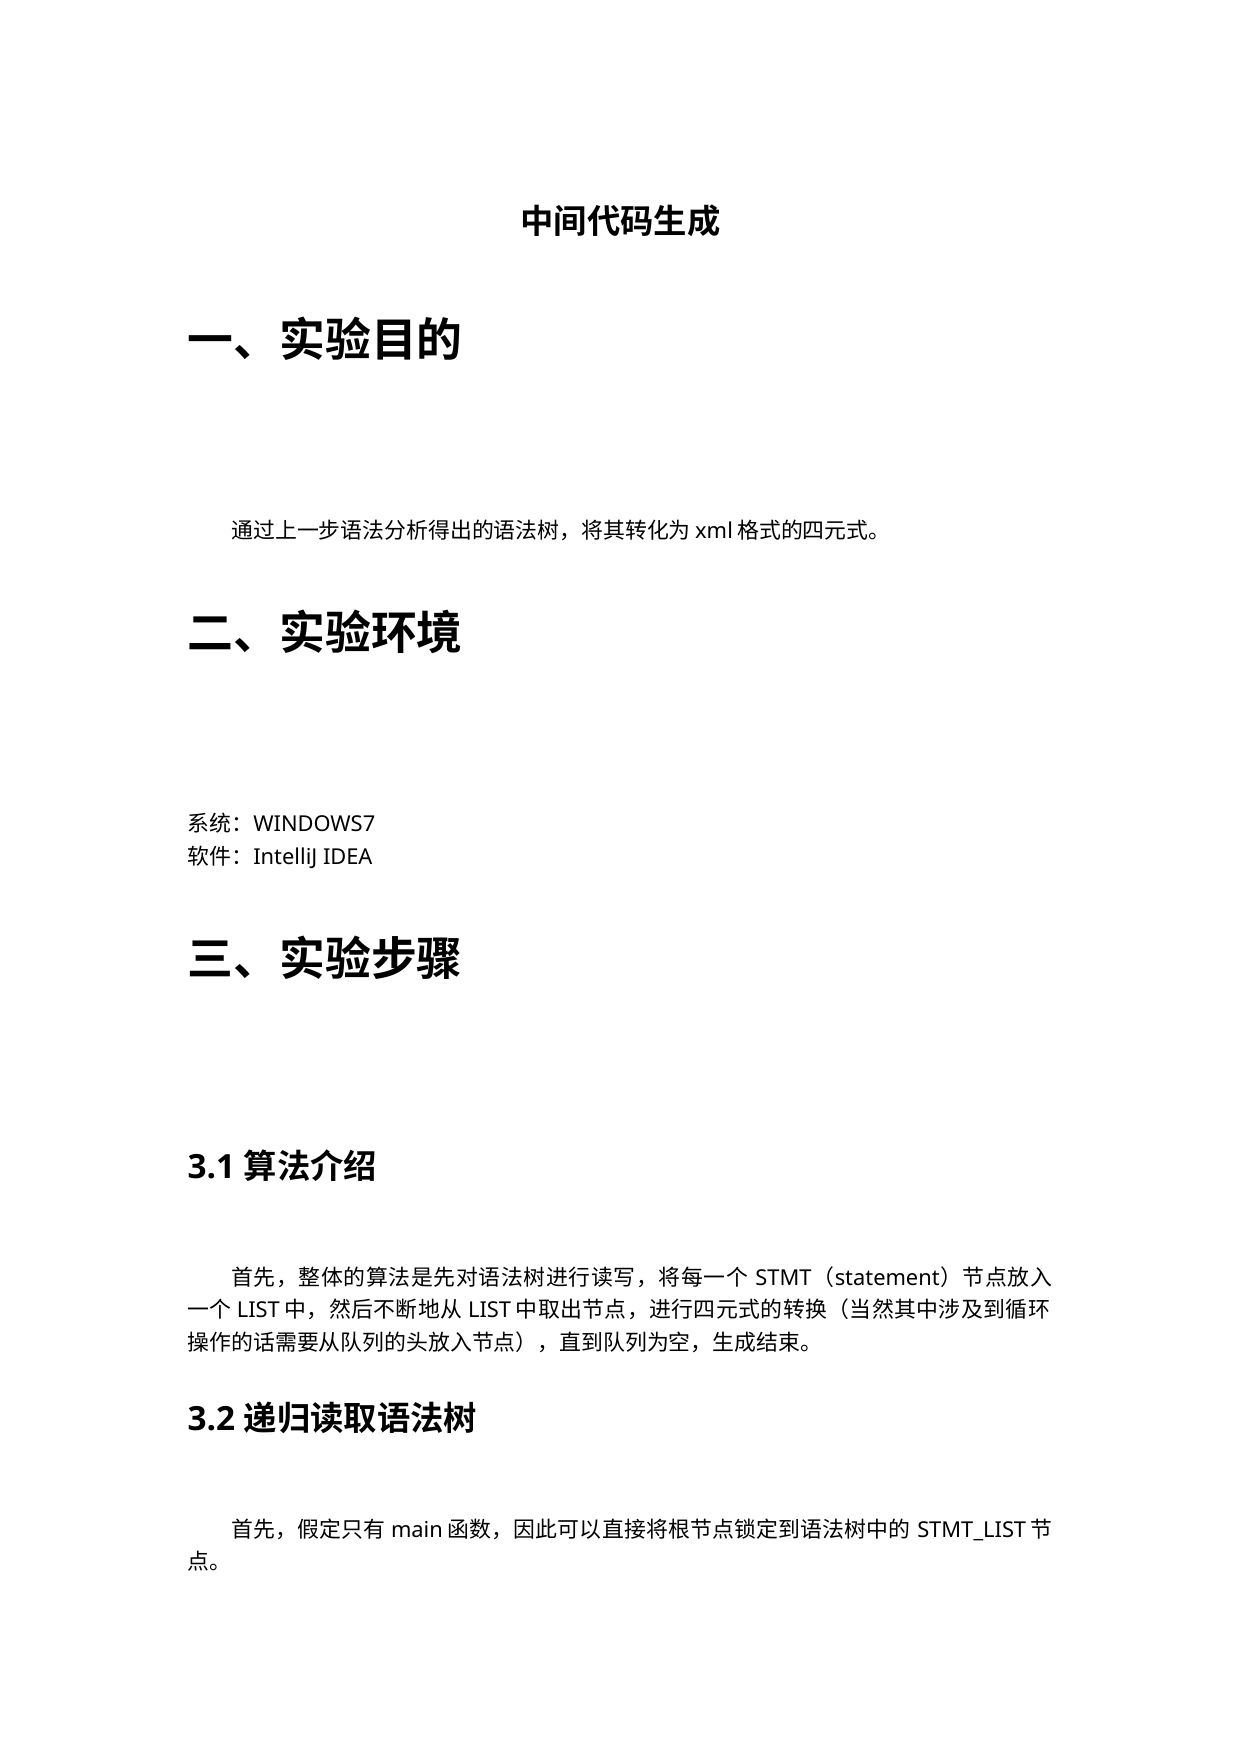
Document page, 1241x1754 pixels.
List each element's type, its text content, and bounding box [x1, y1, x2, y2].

subtitle 3.1 算法介绍 [187, 1132, 1053, 1197]
text 通过上一步语法分析得出的语法树，将其转化为xml格式的四元式。 [187, 513, 1053, 545]
title 中间代码生成 [187, 187, 1053, 252]
text 首先，整体的算法是先对语法树进行读写，将每一个STMT（statement）节点放入一个LIST中，然后不断地从LIST中取出节点，进行四元式的转换（当然其中涉及到循环操作的话需要从队列的头放入节点），直到队列为空，生成结束。 [187, 1259, 1053, 1357]
subtitle 一、实验目的 [187, 287, 1053, 385]
subtitle 二、实验环境 [187, 581, 1053, 678]
text 系统：WINDOWS7 [187, 806, 1053, 839]
text 首先，假定只有main函数，因此可以直接将根节点锁定到语法树中的STMT_LIST节点。 [187, 1511, 1053, 1576]
subtitle 三、实验步骤 [187, 907, 1053, 1004]
subtitle 3.2 递归读取语法树 [187, 1384, 1053, 1449]
text 软件：IntelliJ IDEA [187, 839, 1053, 871]
